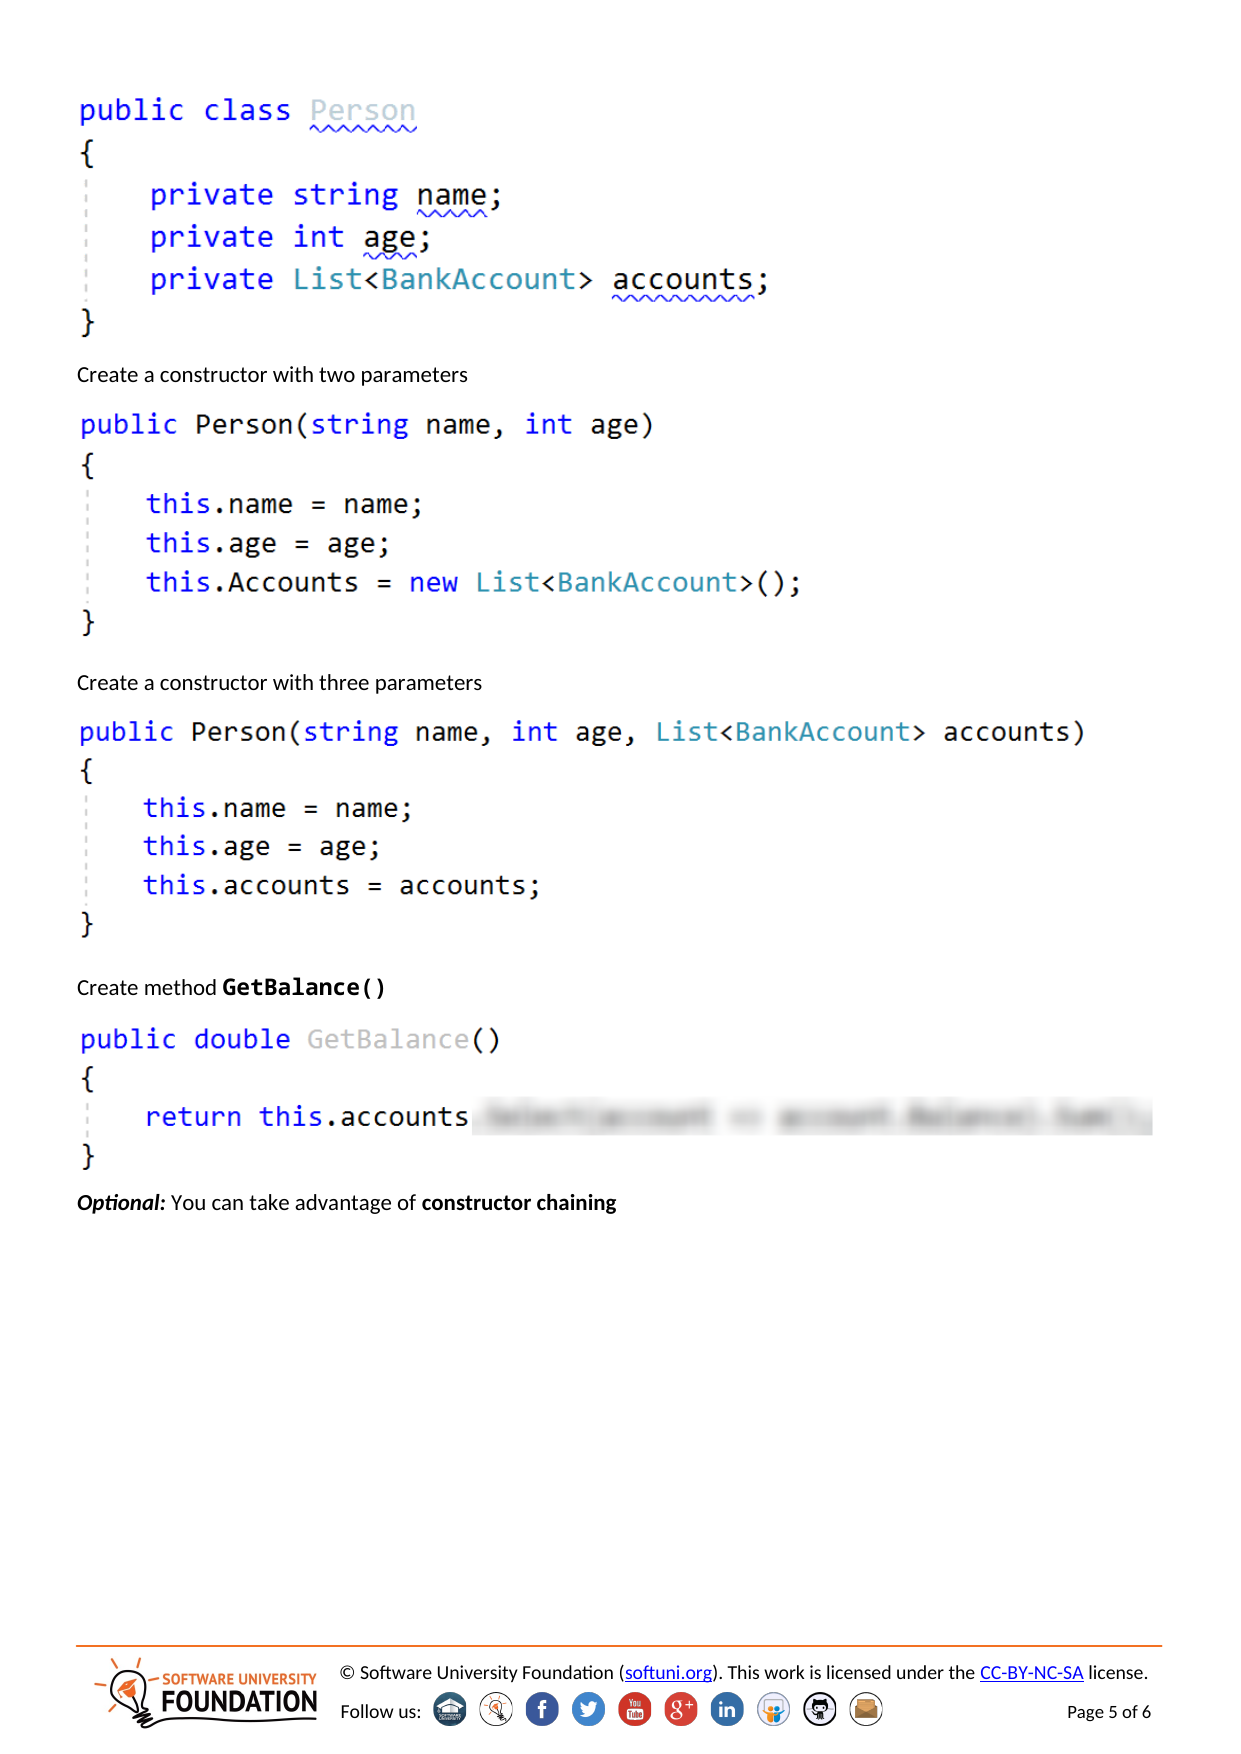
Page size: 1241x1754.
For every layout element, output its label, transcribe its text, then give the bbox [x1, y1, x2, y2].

picture [76, 405, 804, 652]
text Create a constructor with three parameters [77, 668, 1163, 696]
picture [76, 1018, 1164, 1171]
picture [93, 1656, 317, 1729]
picture [479, 1692, 513, 1726]
picture [757, 1692, 790, 1726]
text Create a constructor with two parameters [77, 360, 1163, 388]
picture [710, 1692, 744, 1726]
text Optional: You can take advantage of constructor chaining [77, 1188, 1163, 1216]
picture [76, 95, 791, 344]
picture [849, 1692, 883, 1726]
picture [76, 712, 1092, 954]
picture [803, 1692, 837, 1726]
picture [572, 1692, 605, 1726]
picture [618, 1692, 652, 1726]
text Create method GetBalance() [77, 971, 1163, 1002]
picture [664, 1692, 698, 1726]
picture [525, 1692, 559, 1726]
picture [433, 1692, 467, 1726]
